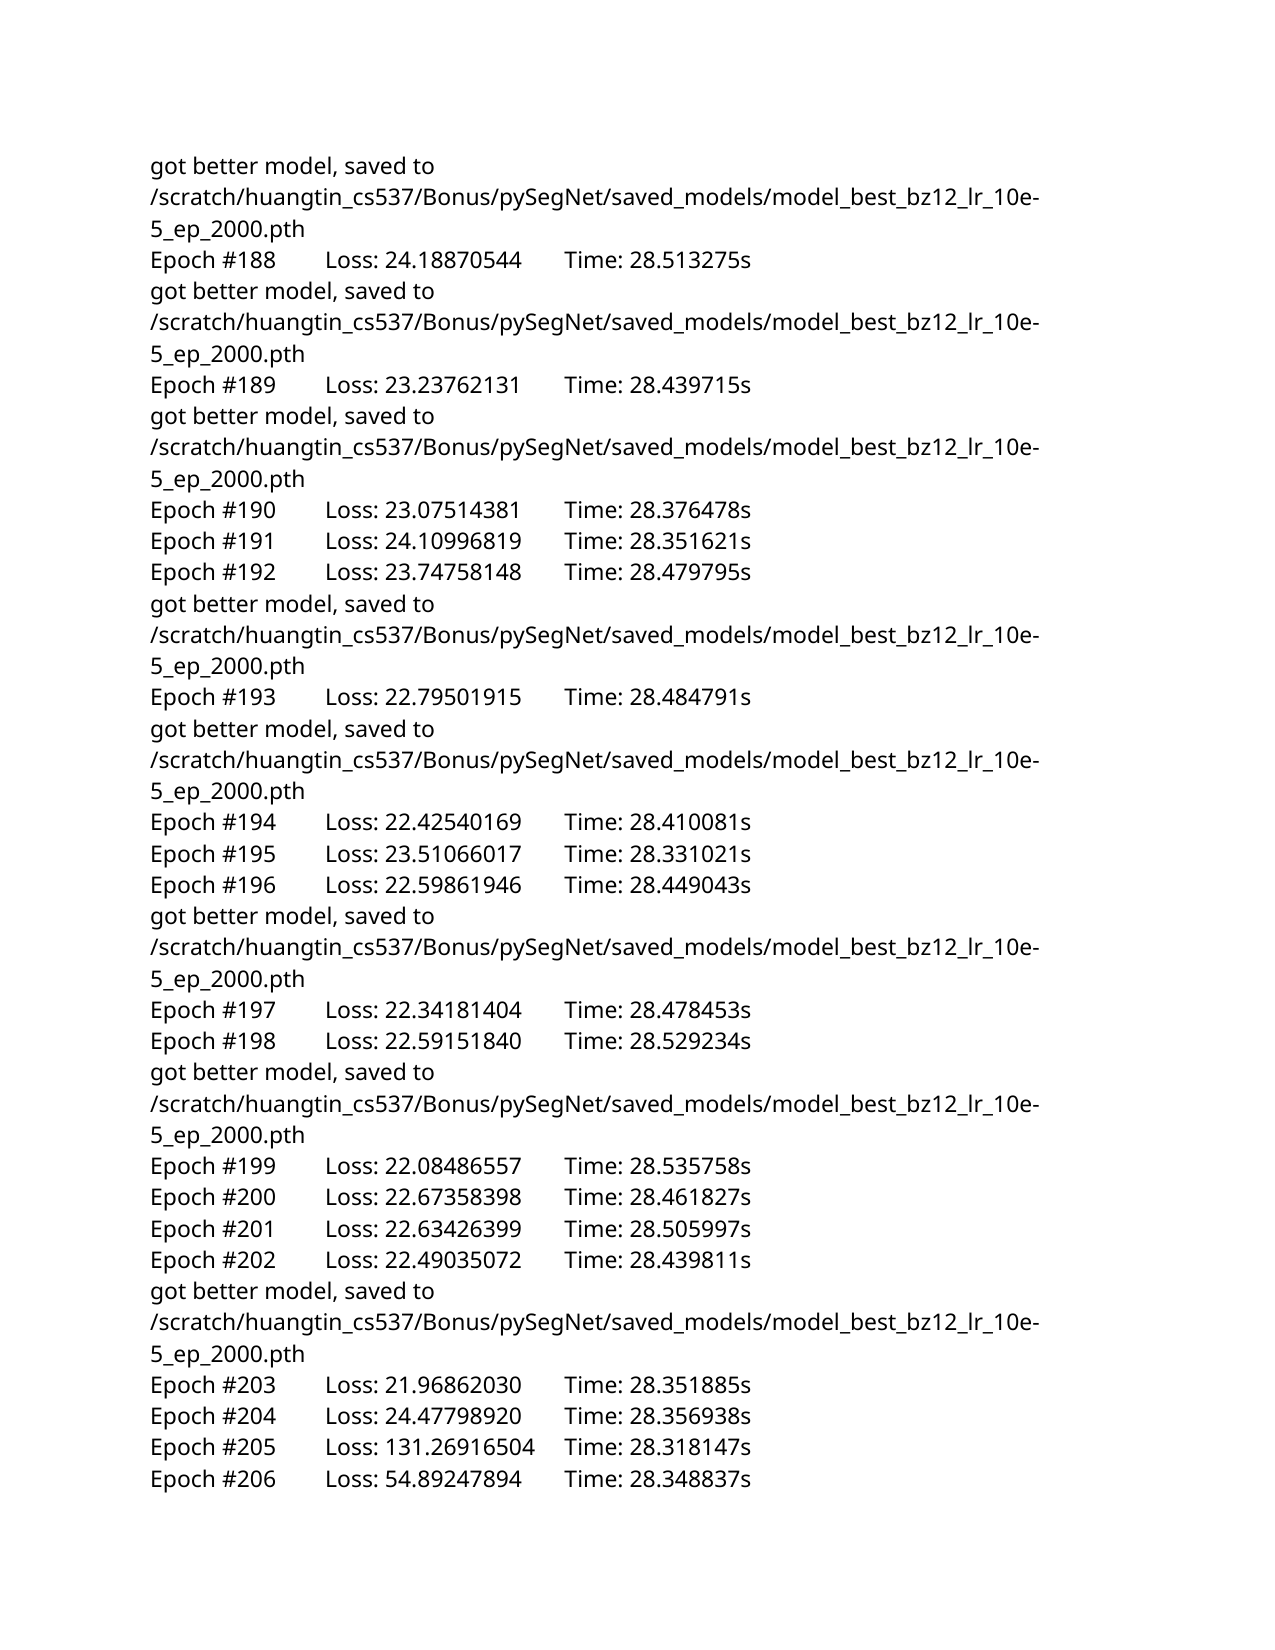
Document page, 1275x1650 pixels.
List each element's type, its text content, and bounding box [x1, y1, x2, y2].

text Epoch #202 Loss: 22.49035072 Time: 28.439811s [150, 1244, 1125, 1275]
text Epoch #201 Loss: 22.63426399 Time: 28.505997s [150, 1212, 1125, 1244]
text got better model, saved to /scratch/huangtin_cs537/Bonus/pySegNet/saved_models/model_best_bz12_lr_10e-5_ep_2000.pth [150, 400, 1125, 494]
text Epoch #204 Loss: 24.47798920 Time: 28.356938s [150, 1400, 1125, 1431]
text Epoch #198 Loss: 22.59151840 Time: 28.529234s [150, 1025, 1125, 1056]
text Epoch #199 Loss: 22.08486557 Time: 28.535758s [150, 1150, 1125, 1181]
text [150, 150, 1125, 244]
text Epoch #194 Loss: 22.42540169 Time: 28.410081s [150, 806, 1125, 837]
text got better model, saved to /scratch/huangtin_cs537/Bonus/pySegNet/saved_models/model_best_bz12_lr_10e-5_ep_2000.pth [150, 275, 1125, 369]
text got better model, saved to /scratch/huangtin_cs537/Bonus/pySegNet/saved_models/model_best_bz12_lr_10e-5_ep_2000.pth [150, 1275, 1125, 1369]
text Epoch #193 Loss: 22.79501915 Time: 28.484791s [150, 681, 1125, 712]
text Epoch #206 Loss: 54.89247894 Time: 28.348837s [150, 1462, 1125, 1494]
text Epoch #189 Loss: 23.23762131 Time: 28.439715s [150, 369, 1125, 400]
text Epoch #195 Loss: 23.51066017 Time: 28.331021s [150, 837, 1125, 869]
text got better model, saved to /scratch/huangtin_cs537/Bonus/pySegNet/saved_models/model_best_bz12_lr_10e-5_ep_2000.pth [150, 1056, 1125, 1150]
text Epoch #200 Loss: 22.67358398 Time: 28.461827s [150, 1181, 1125, 1212]
text Epoch #191 Loss: 24.10996819 Time: 28.351621s [150, 525, 1125, 556]
text Epoch #190 Loss: 23.07514381 Time: 28.376478s [150, 494, 1125, 525]
text Epoch #192 Loss: 23.74758148 Time: 28.479795s [150, 556, 1125, 587]
text got better model, saved to /scratch/huangtin_cs537/Bonus/pySegNet/saved_models/model_best_bz12_lr_10e-5_ep_2000.pth [150, 712, 1125, 806]
text Epoch #196 Loss: 22.59861946 Time: 28.449043s [150, 869, 1125, 900]
text Epoch #203 Loss: 21.96862030 Time: 28.351885s [150, 1369, 1125, 1400]
text got better model, saved to /scratch/huangtin_cs537/Bonus/pySegNet/saved_models/model_best_bz12_lr_10e-5_ep_2000.pth [150, 587, 1125, 681]
text Epoch #188 Loss: 24.18870544 Time: 28.513275s [150, 244, 1125, 275]
text got better model, saved to /scratch/huangtin_cs537/Bonus/pySegNet/saved_models/model_best_bz12_lr_10e-5_ep_2000.pth [150, 900, 1125, 994]
text Epoch #205 Loss: 131.26916504 Time: 28.318147s [150, 1431, 1125, 1462]
text Epoch #197 Loss: 22.34181404 Time: 28.478453s [150, 994, 1125, 1025]
